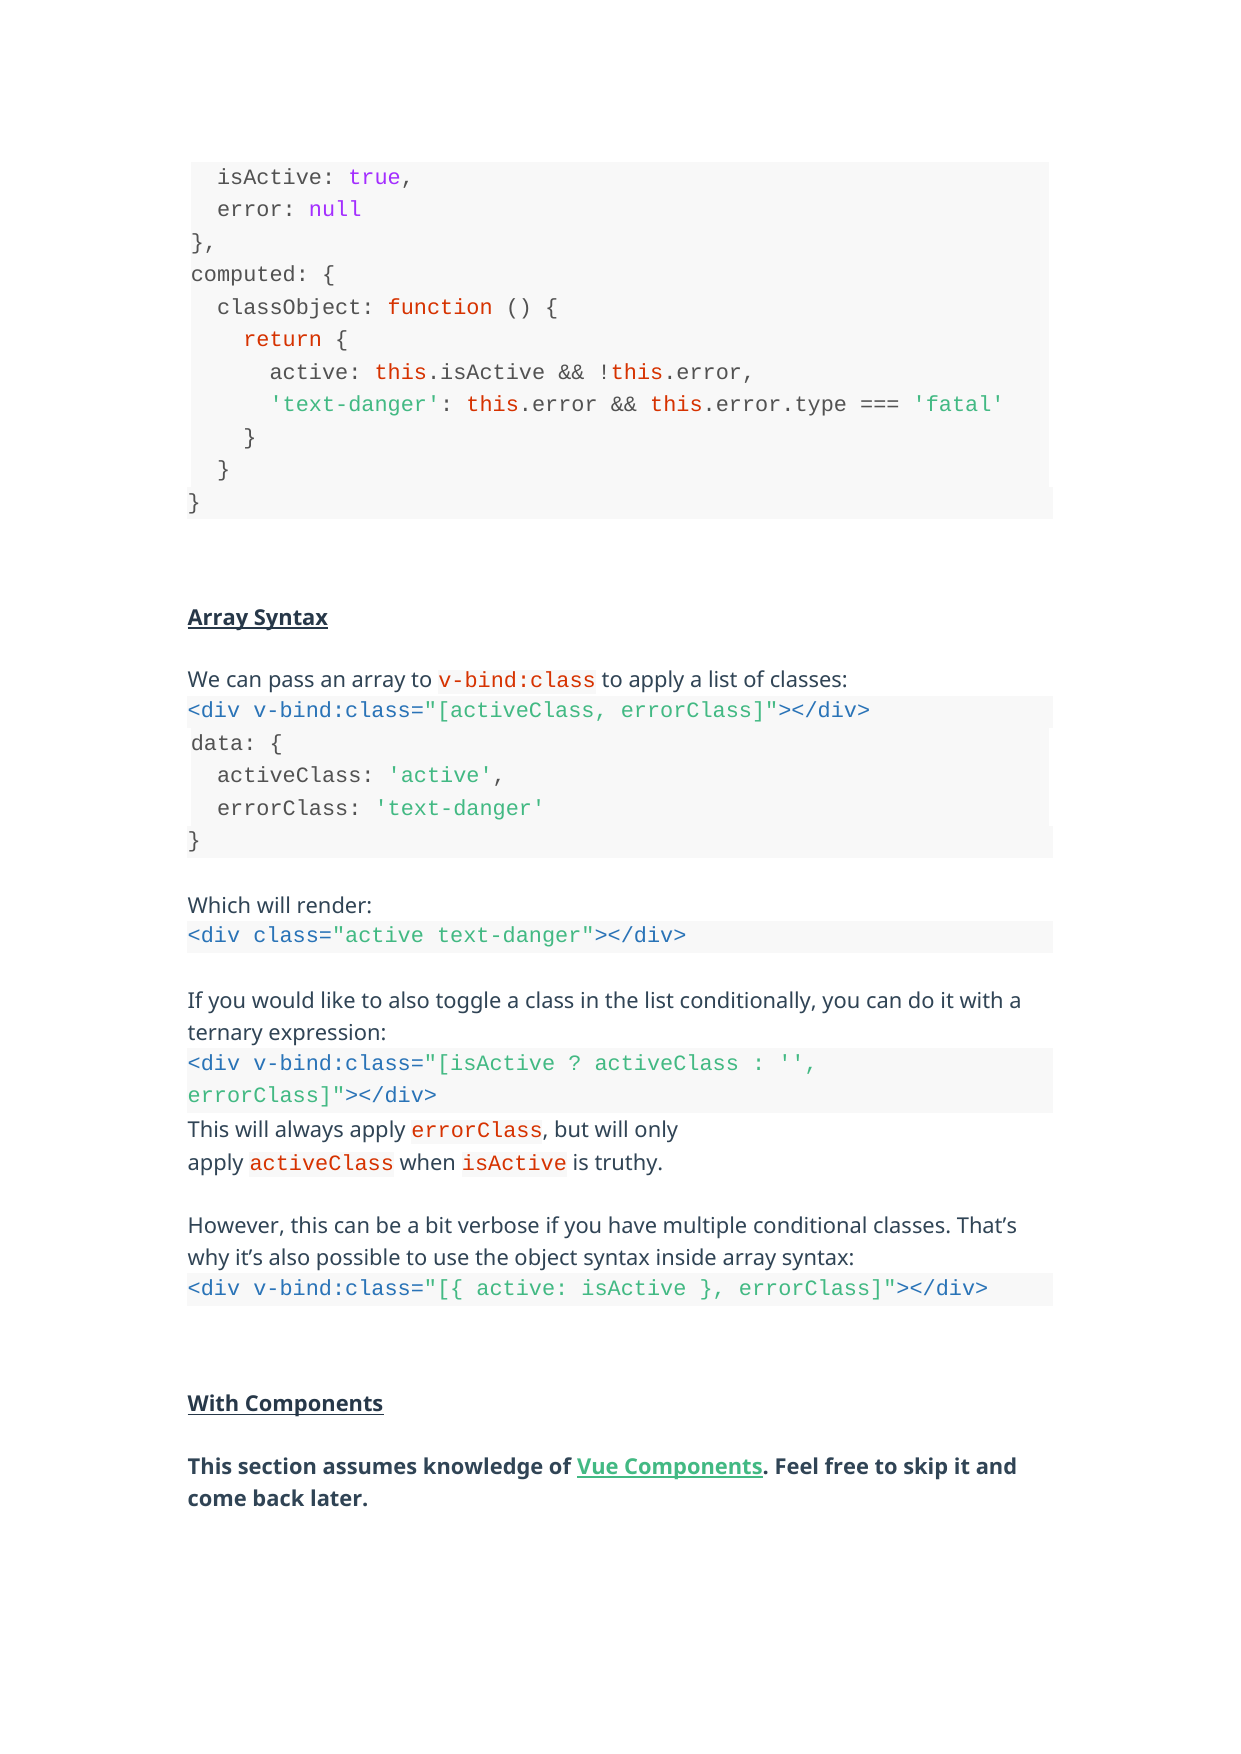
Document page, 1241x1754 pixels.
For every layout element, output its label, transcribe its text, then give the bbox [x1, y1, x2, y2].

text }, [191, 227, 1049, 259]
text } [191, 422, 1049, 454]
text } [187, 826, 1053, 858]
text <div v-bind:class="[activeClass, errorClass]"></div> [187, 696, 1053, 728]
text errorClass: 'text-danger' [191, 793, 1049, 826]
text } [187, 487, 1053, 519]
text computed: { [191, 259, 1049, 292]
text <div class="active text-danger"></div> [187, 921, 1053, 953]
subtitle With Components [187, 1387, 1053, 1419]
text <div v-bind:class="[isActive ? activeClass : '', errorClass]"></div> [187, 1048, 1053, 1113]
text classObject: function () { [191, 292, 1049, 324]
text This section assumes knowledge of Vue Components. Feel free to skip it and come back later. [187, 1449, 1053, 1514]
text error: null [191, 194, 1049, 227]
text } [191, 454, 1049, 487]
text active: this.isActive && !this.error, [191, 357, 1049, 389]
text isActive: true, [191, 162, 1049, 194]
text <div v-bind:class="[{ active: isActive }, errorClass]"></div> [187, 1273, 1053, 1306]
text If you would like to also toggle a class in the list conditionally, you can do it with a ternary expression: [187, 983, 1053, 1048]
text Which will render: [187, 888, 1053, 921]
text data: { [191, 728, 1049, 761]
text activeClass: 'active', [191, 761, 1049, 793]
text We can pass an array to v-bind:class to apply a list of classes: [187, 663, 1053, 696]
text This will always apply errorClass, but will only apply activeClass when isActive is truthy. [187, 1113, 1053, 1178]
text 'text-danger': this.error && this.error.type === 'fatal' [191, 389, 1049, 422]
text return { [191, 324, 1049, 357]
subtitle Array Syntax [187, 601, 1053, 633]
text However, this can be a bit verbose if you have multiple conditional classes. That’s why it’s also possible to use the object syntax inside array syntax: [187, 1208, 1053, 1273]
